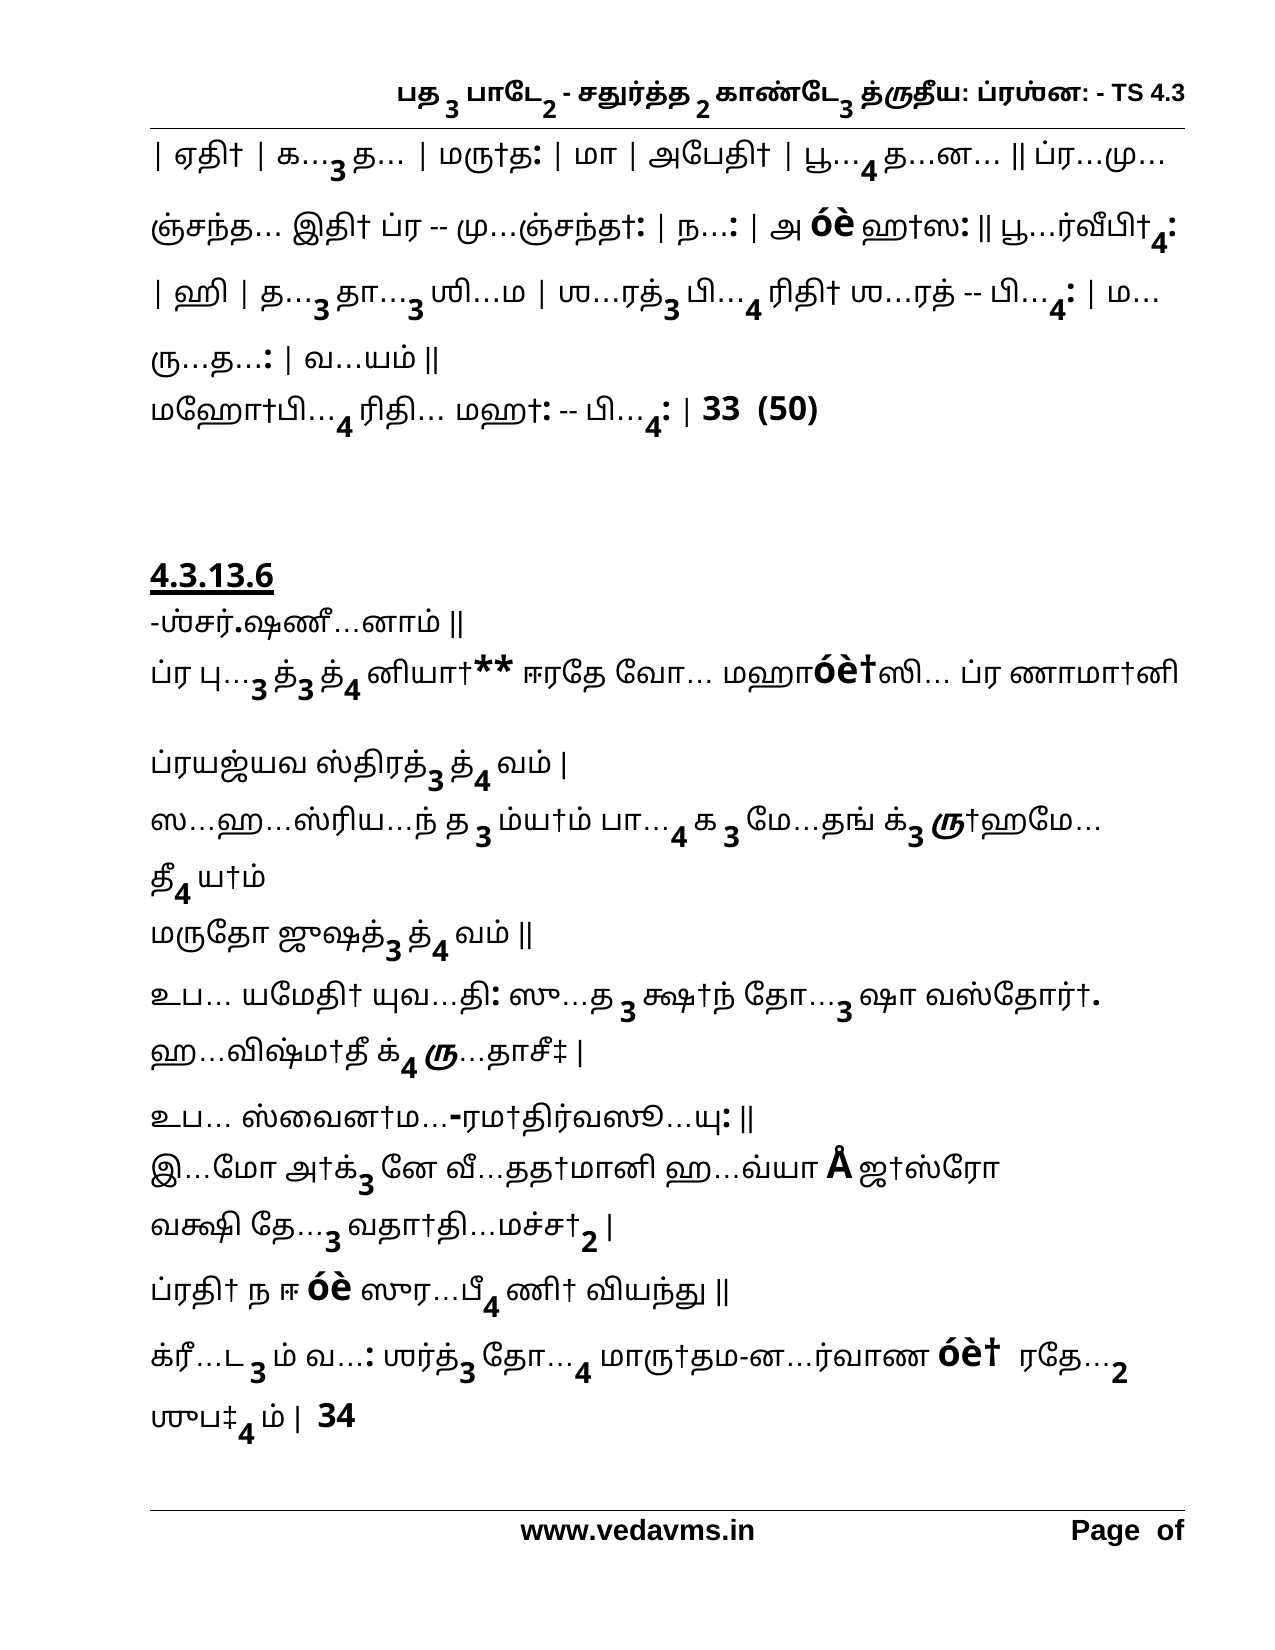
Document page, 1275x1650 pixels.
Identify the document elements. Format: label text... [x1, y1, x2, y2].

text ப்ர பு…3த்3த்4னியா†** ஈரதே வோ… மஹாóè†ஸி… ப்ர ணாமா†னி ப்ரயஜ்யவ ஸ்திரத்3த்4வம் | [150, 643, 1185, 799]
text ப்ரதி† ந ஈóè ஸுர…பீ4ணி† வியந்து || [150, 1261, 1185, 1326]
text ஸ…ஹ…ஸ்ரிய…ந் த3ம்ய†ம் பா…4க3மே…தங் க்3ரு†ஹமே…தீ4ய†ம் மருதோ ஜுஷத்3த்4வம் || [150, 799, 1185, 969]
text 4.3.13.6 [150, 552, 1185, 597]
text இ…மோ அ†க்3னே வீ…தத†மானி ஹ…வ்யா Åஜ†ஸ்ரோ வக்ஷி தே…3வதா†தி…மச்ச†2 | [150, 1138, 1185, 1261]
text -ஶ்சர்.ஷணீ…னாம் || [150, 597, 1185, 643]
text உப… ஸ்வைன†ம…-ரம†திர்வஸூ…யு: || [150, 1087, 1185, 1138]
text உப… யமேதி† யுவ…தி: ஸு…த3க்ஷ†ந் தோ…3ஷா வஸ்தோர்†. ஹ…விஷ்ம†தீ க்4ரு…தாசீ‡ | [150, 969, 1185, 1087]
text க்ரீ…ட3ம் வ…: ஶர்த்3தோ…4 மாரு†தம-ன…ர்வாணóè† ரதே…2 ஶுப‡4ம் | 34 [150, 1326, 1185, 1453]
